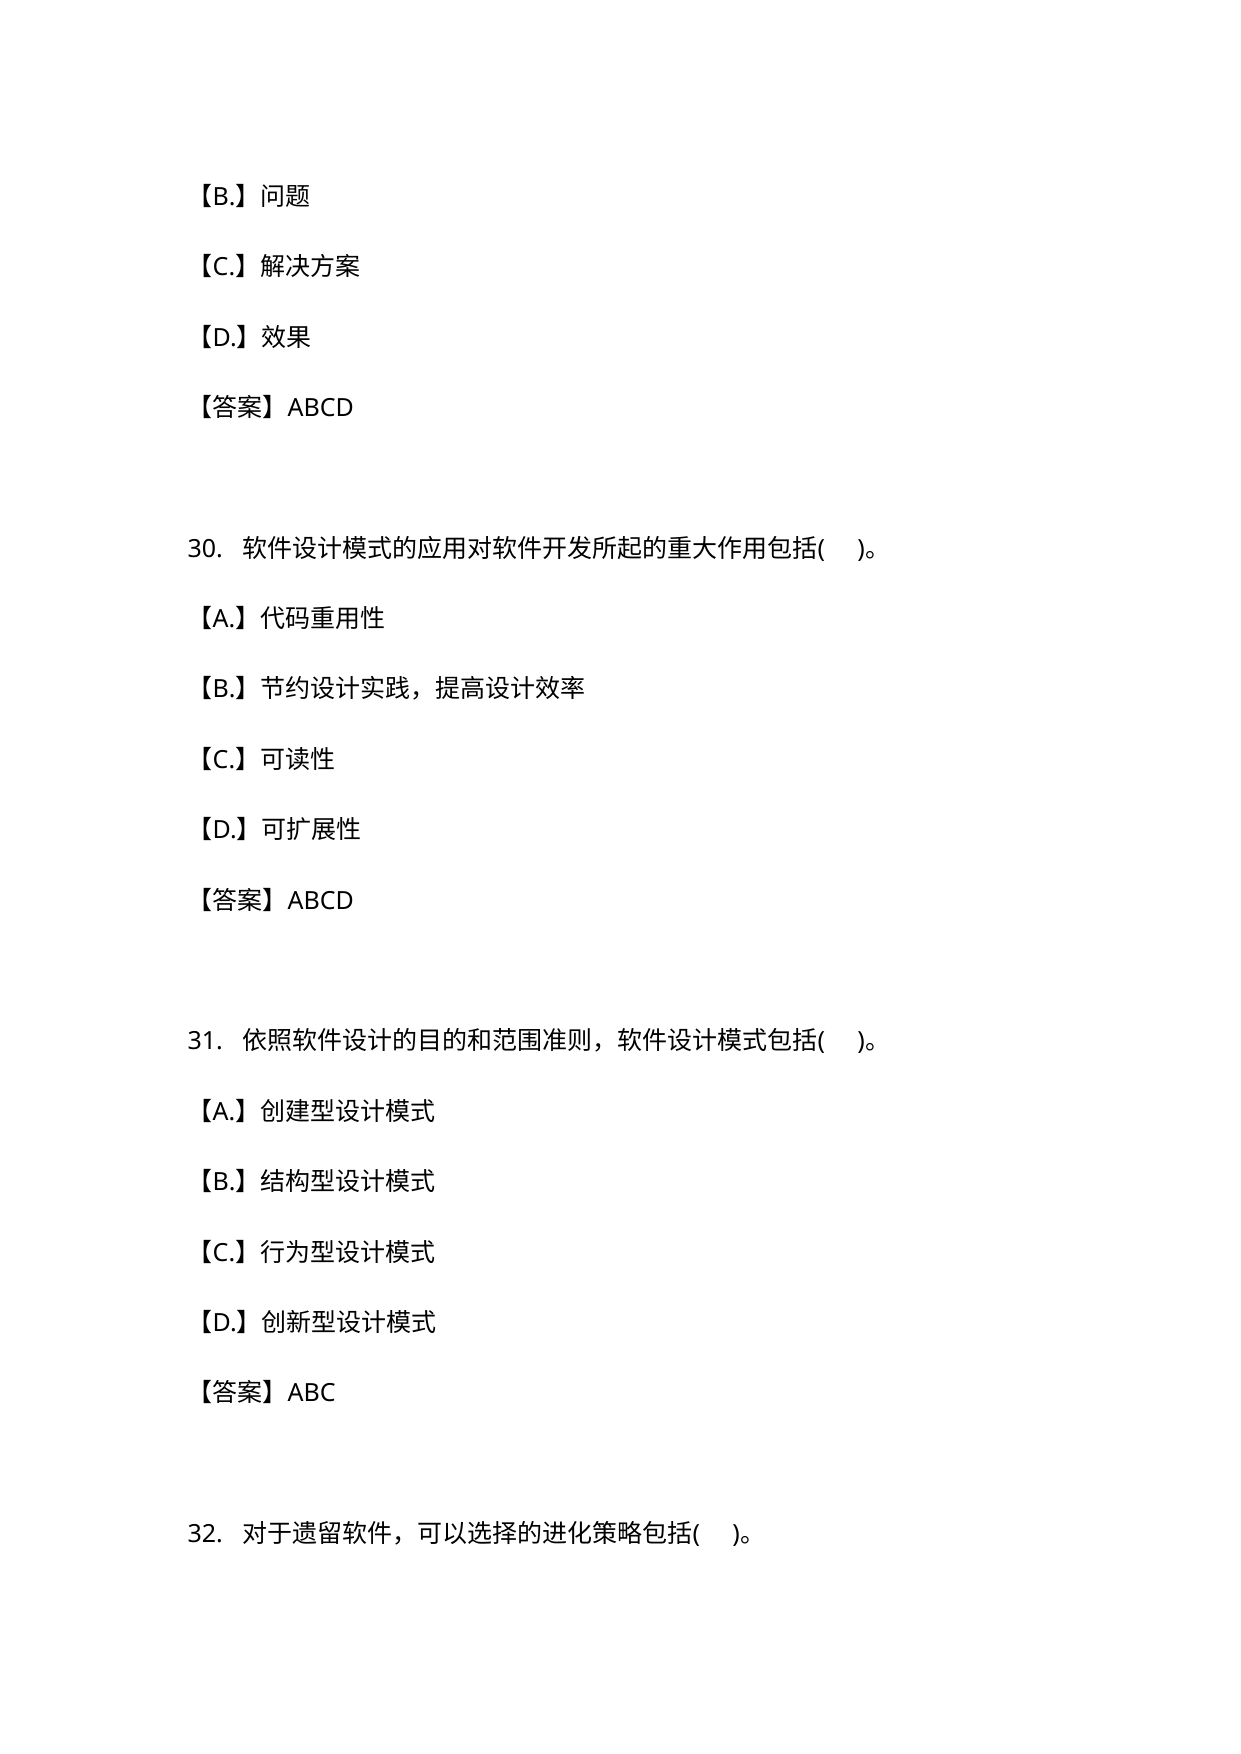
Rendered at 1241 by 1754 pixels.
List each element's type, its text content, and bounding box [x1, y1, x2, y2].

text 【B.】结构型设计模式 [187, 1147, 1053, 1212]
list 依照软件设计的目的和范围准则，软件设计模式包括( )。 [187, 1006, 1053, 1071]
text 【C.】解决方案 [187, 232, 1053, 297]
text 【A.】代码重用性 [187, 584, 1053, 649]
list 软件设计模式的应用对软件开发所起的重大作用包括( )。 [187, 514, 1053, 579]
text 【A.】创建型设计模式 [187, 1077, 1053, 1142]
text 【答案】ABCD [187, 373, 1053, 438]
text 【D.】创新型设计模式 [187, 1288, 1053, 1353]
text 【B.】问题 [187, 162, 1053, 227]
text 【C.】可读性 [187, 725, 1053, 790]
text 【D.】效果 [187, 303, 1053, 368]
list 对于遗留软件，可以选择的进化策略包括( )。 [187, 1499, 1053, 1564]
text 【D.】可扩展性 [187, 795, 1053, 860]
text 【B.】节约设计实践，提高设计效率 [187, 654, 1053, 719]
text 【答案】ABC [187, 1358, 1053, 1423]
text 【C.】行为型设计模式 [187, 1218, 1053, 1283]
text 【答案】ABCD [187, 866, 1053, 931]
